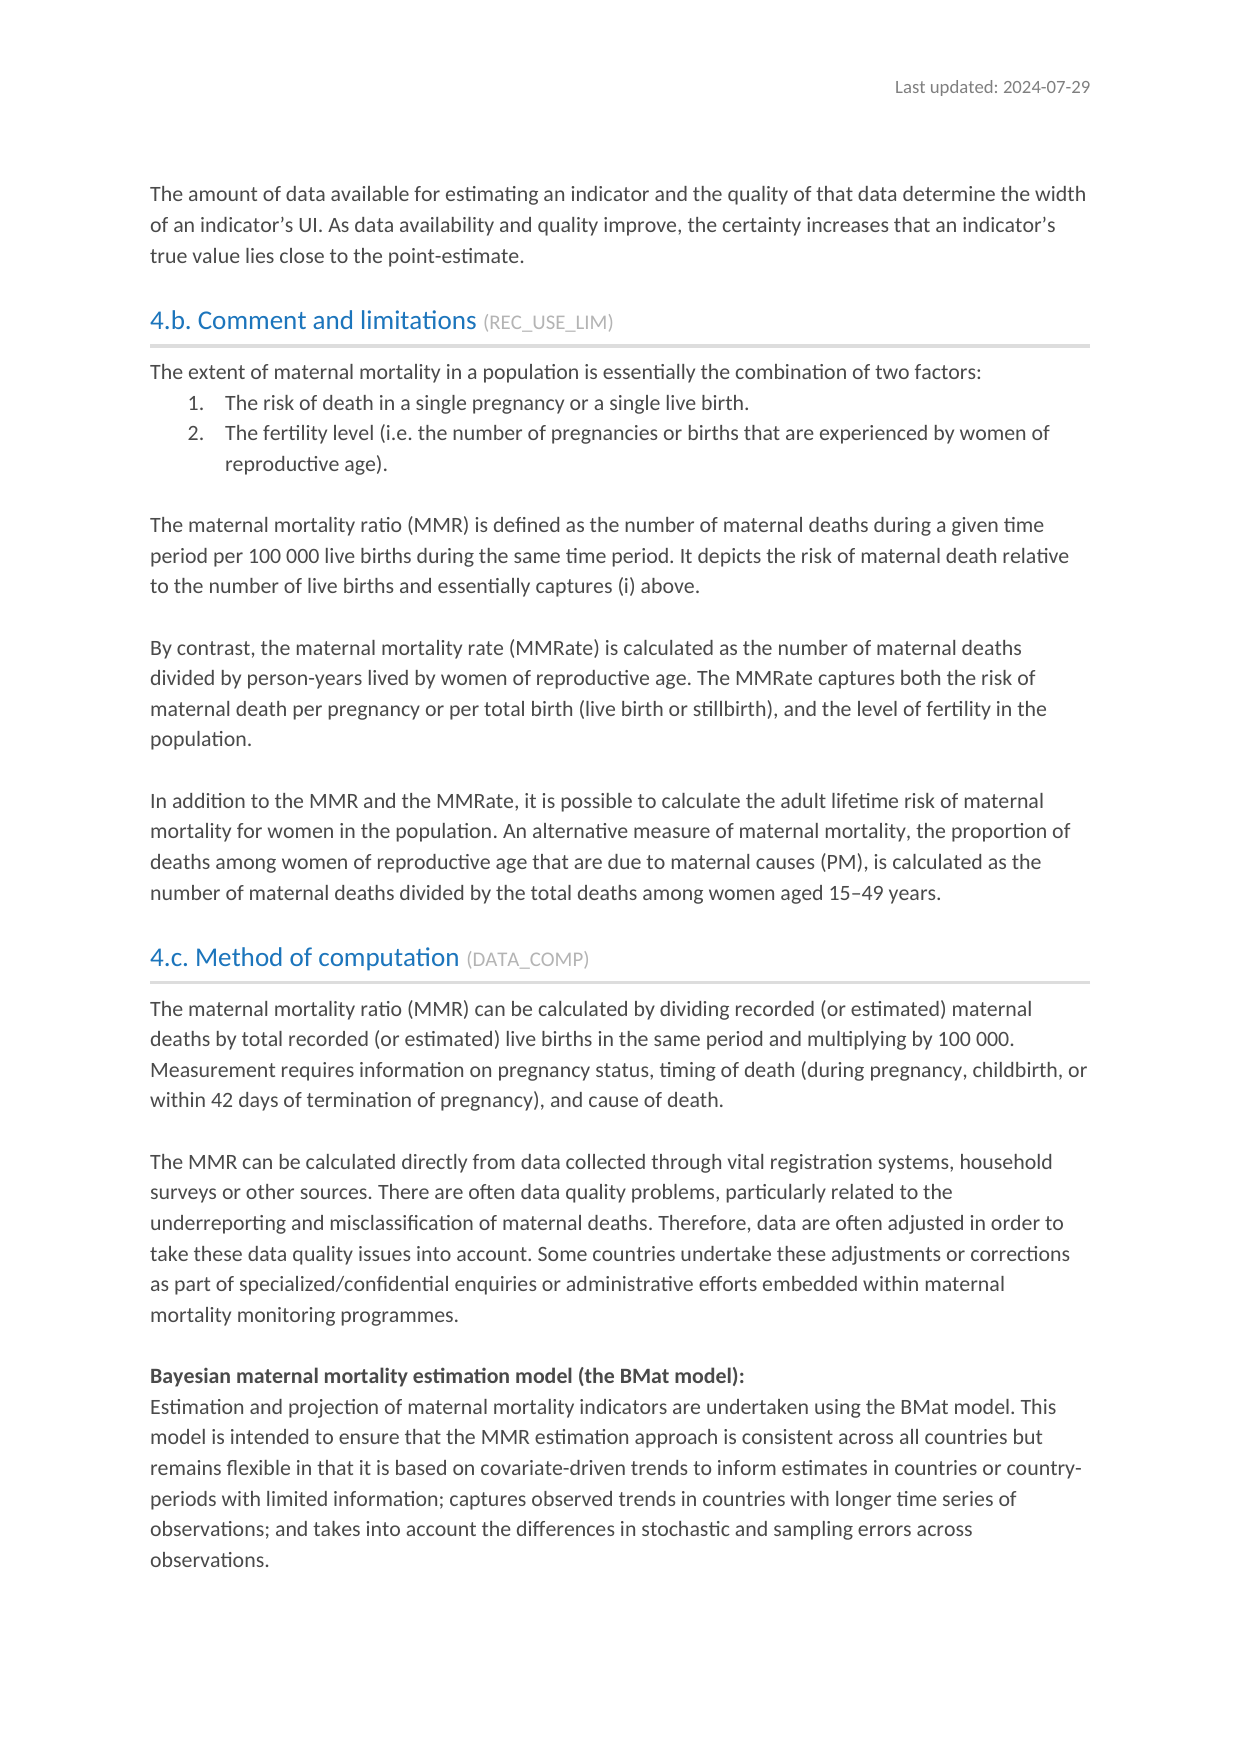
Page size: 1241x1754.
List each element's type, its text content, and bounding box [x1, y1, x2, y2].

text 4.c. Method of computation (DATA_COMP) [150, 940, 1090, 981]
text Estimation and projection of maternal mortality indicators are undertaken using the BMat model. This model is intended to ensure that the MMR estimation approach is consistent across all countries but remains flexible in that it is based on covariate-driven trends to inform estimates in countries or country-periods with limited information; captures observed trends in countries with longer time series of observations; and takes into account the differences in stochastic and sampling errors across observations. [150, 1393, 1090, 1573]
text Bayesian maternal mortality estimation model (the BMat model): [150, 1362, 1090, 1389]
text 4.b. Comment and limitations (REC_USE_LIM) [150, 303, 1090, 344]
text By contrast, the maternal mortality rate (MMRate) is calculated as the number of maternal deaths divided by person-years lived by women of reproductive age. The MMRate captures both the risk of maternal death per pregnancy or per total birth (live birth or stillbirth), and the level of fertility in the population. [150, 634, 1090, 752]
text The amount of data available for estimating an indicator and the quality of that data determine the width of an indicator’s UI. As data availability and quality improve, the certainty increases that an indicator’s true value lies close to the point-estimate. [150, 181, 1090, 268]
text In addition to the MMR and the MMRate, it is possible to calculate the adult lifetime risk of maternal mortality for women in the population. An alternative measure of maternal mortality, the proportion of deaths among women of reproductive age that are due to maternal causes (PM), is calculated as the number of maternal deaths divided by the total deaths among women aged 15–49 years. [150, 787, 1090, 905]
text The MMR can be calculated directly from data collected through vital registration systems, household surveys or other sources. There are often data quality problems, particularly related to the underreporting and misclassification of maternal deaths. Therefore, data are often adjusted in order to take these data quality issues into account. Some countries undertake these adjustments or corrections as part of specialized/confidential enquiries or administrative efforts embedded within maternal mortality monitoring programmes. [150, 1148, 1090, 1328]
list The fertility level (i.e. the number of pregnancies or births that are experienced by women of reproductive age). [187, 419, 1090, 477]
text The extent of maternal mortality in a population is essentially the combination of two factors: [150, 358, 1090, 385]
text The maternal mortality ratio (MMR) can be calculated by dividing recorded (or estimated) maternal deaths by total recorded (or estimated) live births in the same period and multiplying by 100 000. Measurement requires information on pregnancy status, timing of death (during pregnancy, childbirth, or within 42 days of termination of pregnancy), and cause of death. [150, 995, 1090, 1113]
text The maternal mortality ratio (MMR) is defined as the number of maternal deaths during a given time period per 100 000 live births during the same time period. It depicts the risk of maternal death relative to the number of live births and essentially captures (i) above. [150, 511, 1090, 599]
list The risk of death in a single pregnancy or a single live birth. [187, 389, 1090, 415]
